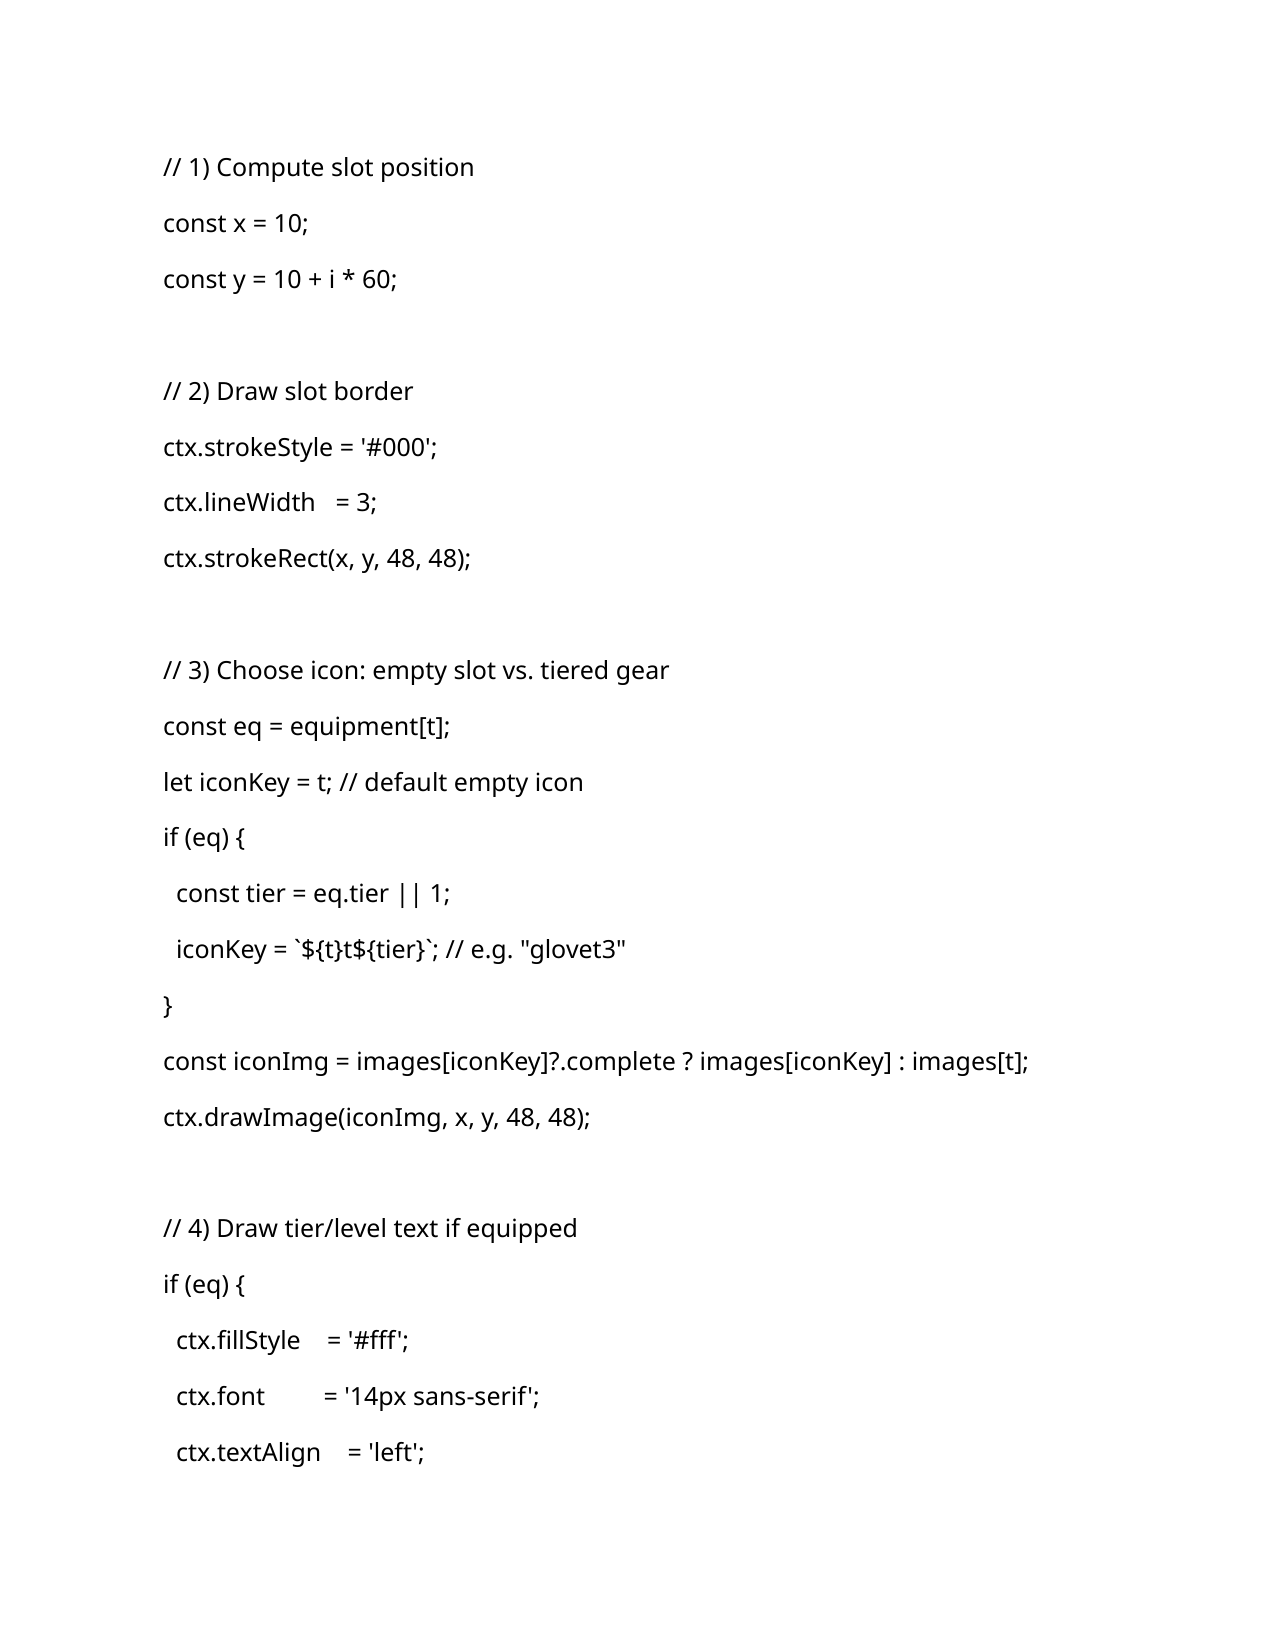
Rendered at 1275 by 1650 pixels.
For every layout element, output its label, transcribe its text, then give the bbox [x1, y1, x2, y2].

text // 4) Draw tier/level text if equipped [150, 1211, 1125, 1245]
text ctx.textAlign = 'left'; [150, 1434, 1125, 1468]
text ctx.font = '14px sans-serif'; [150, 1378, 1125, 1412]
text const tier = eq.tier || 1; [150, 876, 1125, 910]
text } [150, 987, 1125, 1022]
text iconKey = `${t}t${tier}`; // e.g. "glovet3" [150, 932, 1125, 966]
text ctx.strokeRect(x, y, 48, 48); [150, 541, 1125, 575]
text let iconKey = t; // default empty icon [150, 764, 1125, 798]
text ctx.drawImage(iconImg, x, y, 48, 48); [150, 1099, 1125, 1133]
text ctx.lineWidth = 3; [150, 485, 1125, 519]
text if (eq) { [150, 820, 1125, 854]
text const eq = equipment[t]; [150, 708, 1125, 742]
text const x = 10; [150, 206, 1125, 240]
text ctx.strokeStyle = '#000'; [150, 429, 1125, 463]
text // 1) Compute slot position [150, 150, 1125, 184]
text // 3) Choose icon: empty slot vs. tiered gear [150, 652, 1125, 687]
text const y = 10 + i * 60; [150, 262, 1125, 296]
text ctx.fillStyle = '#fff'; [150, 1322, 1125, 1357]
text const iconImg = images[iconKey]?.complete ? images[iconKey] : images[t]; [150, 1043, 1125, 1077]
text if (eq) { [150, 1267, 1125, 1301]
text // 2) Draw slot border [150, 373, 1125, 407]
